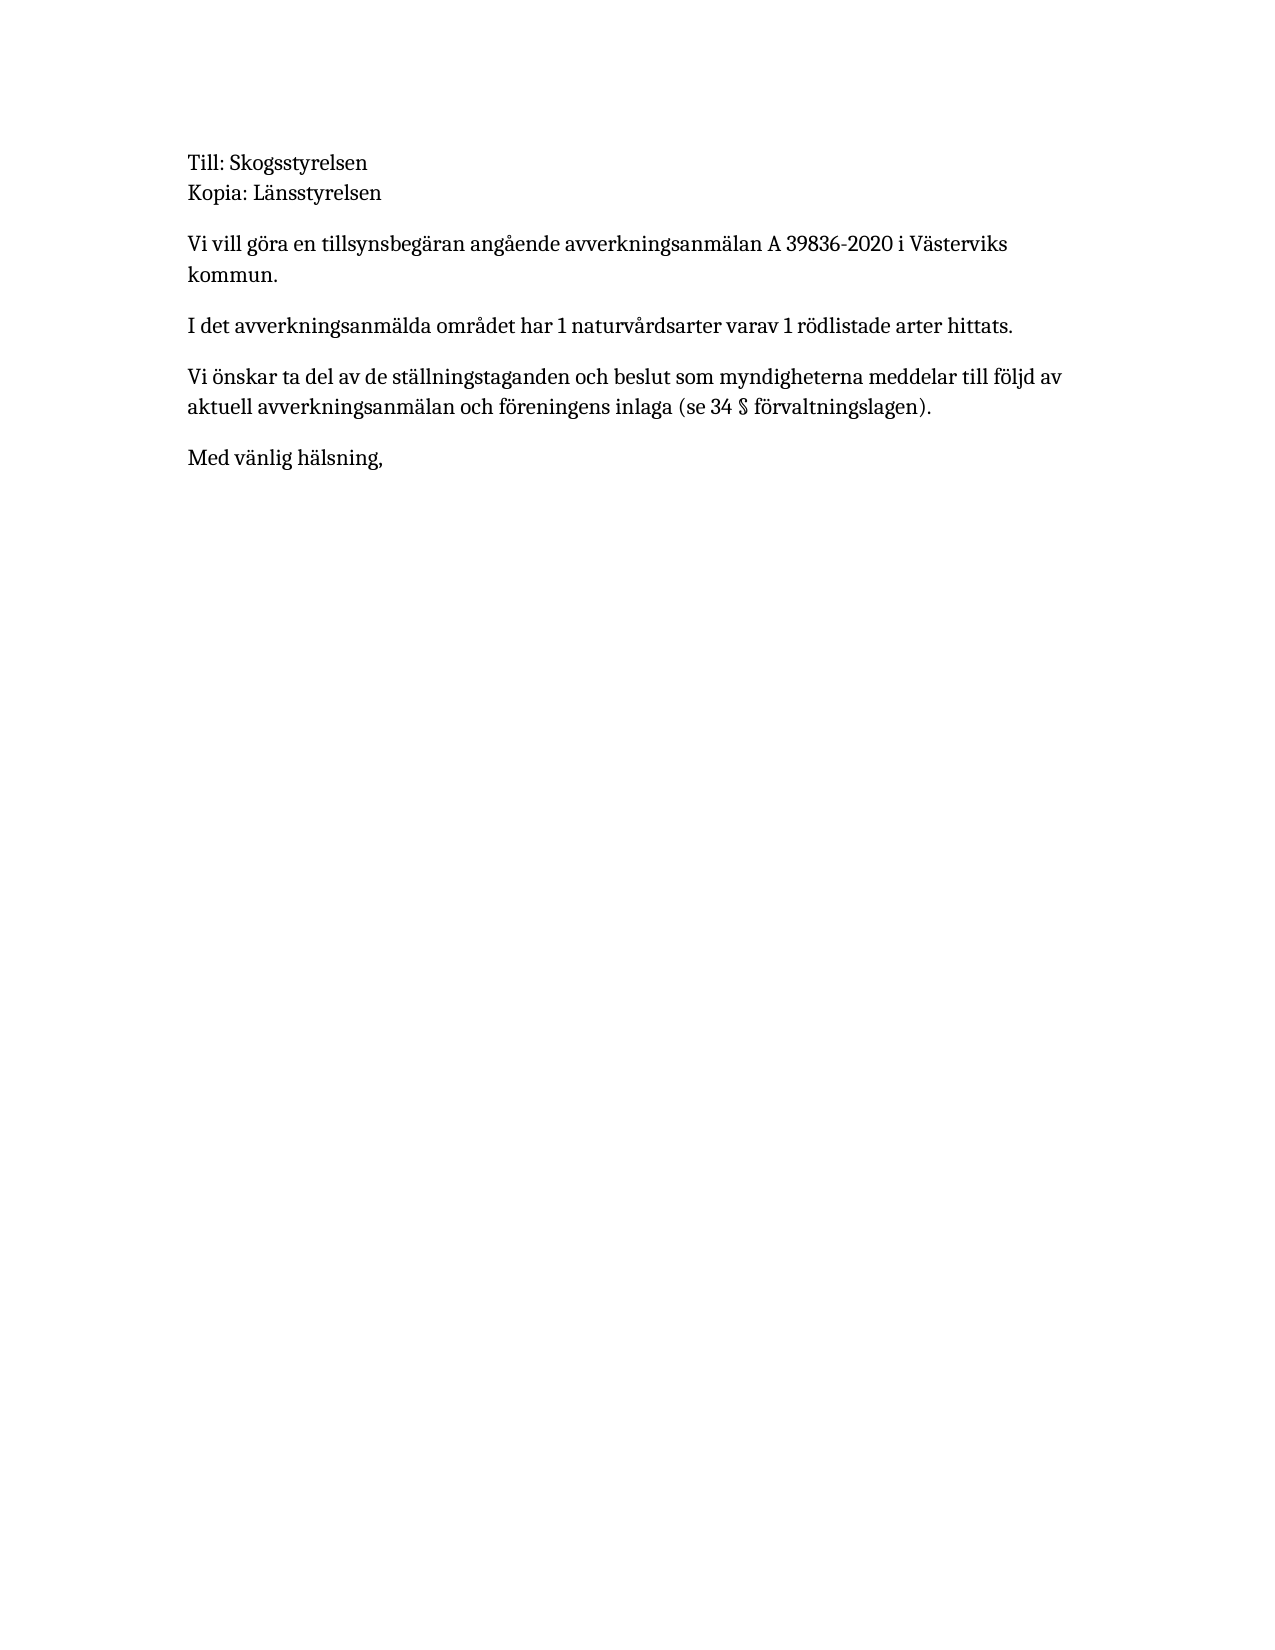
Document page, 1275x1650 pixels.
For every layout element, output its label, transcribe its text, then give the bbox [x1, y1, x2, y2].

text Vi önskar ta del av de ställningstaganden och beslut som myndigheterna meddelar till följd av aktuell avverkningsanmälan och föreningens inlaga (se 34 § förvaltningslagen). [187, 363, 1087, 420]
text Vi vill göra en tillsynsbegäran angående avverkningsanmälan A 39836-2020 i Västerviks kommun. [187, 231, 1087, 288]
text Med vänlig hälsning, [187, 445, 1087, 501]
text I det avverkningsanmälda området har 1 naturvårdsarter varav 1 rödlistade arter hittats. [187, 312, 1087, 339]
text Till: Skogsstyrelsen Kopia: Länsstyrelsen [187, 150, 1087, 207]
